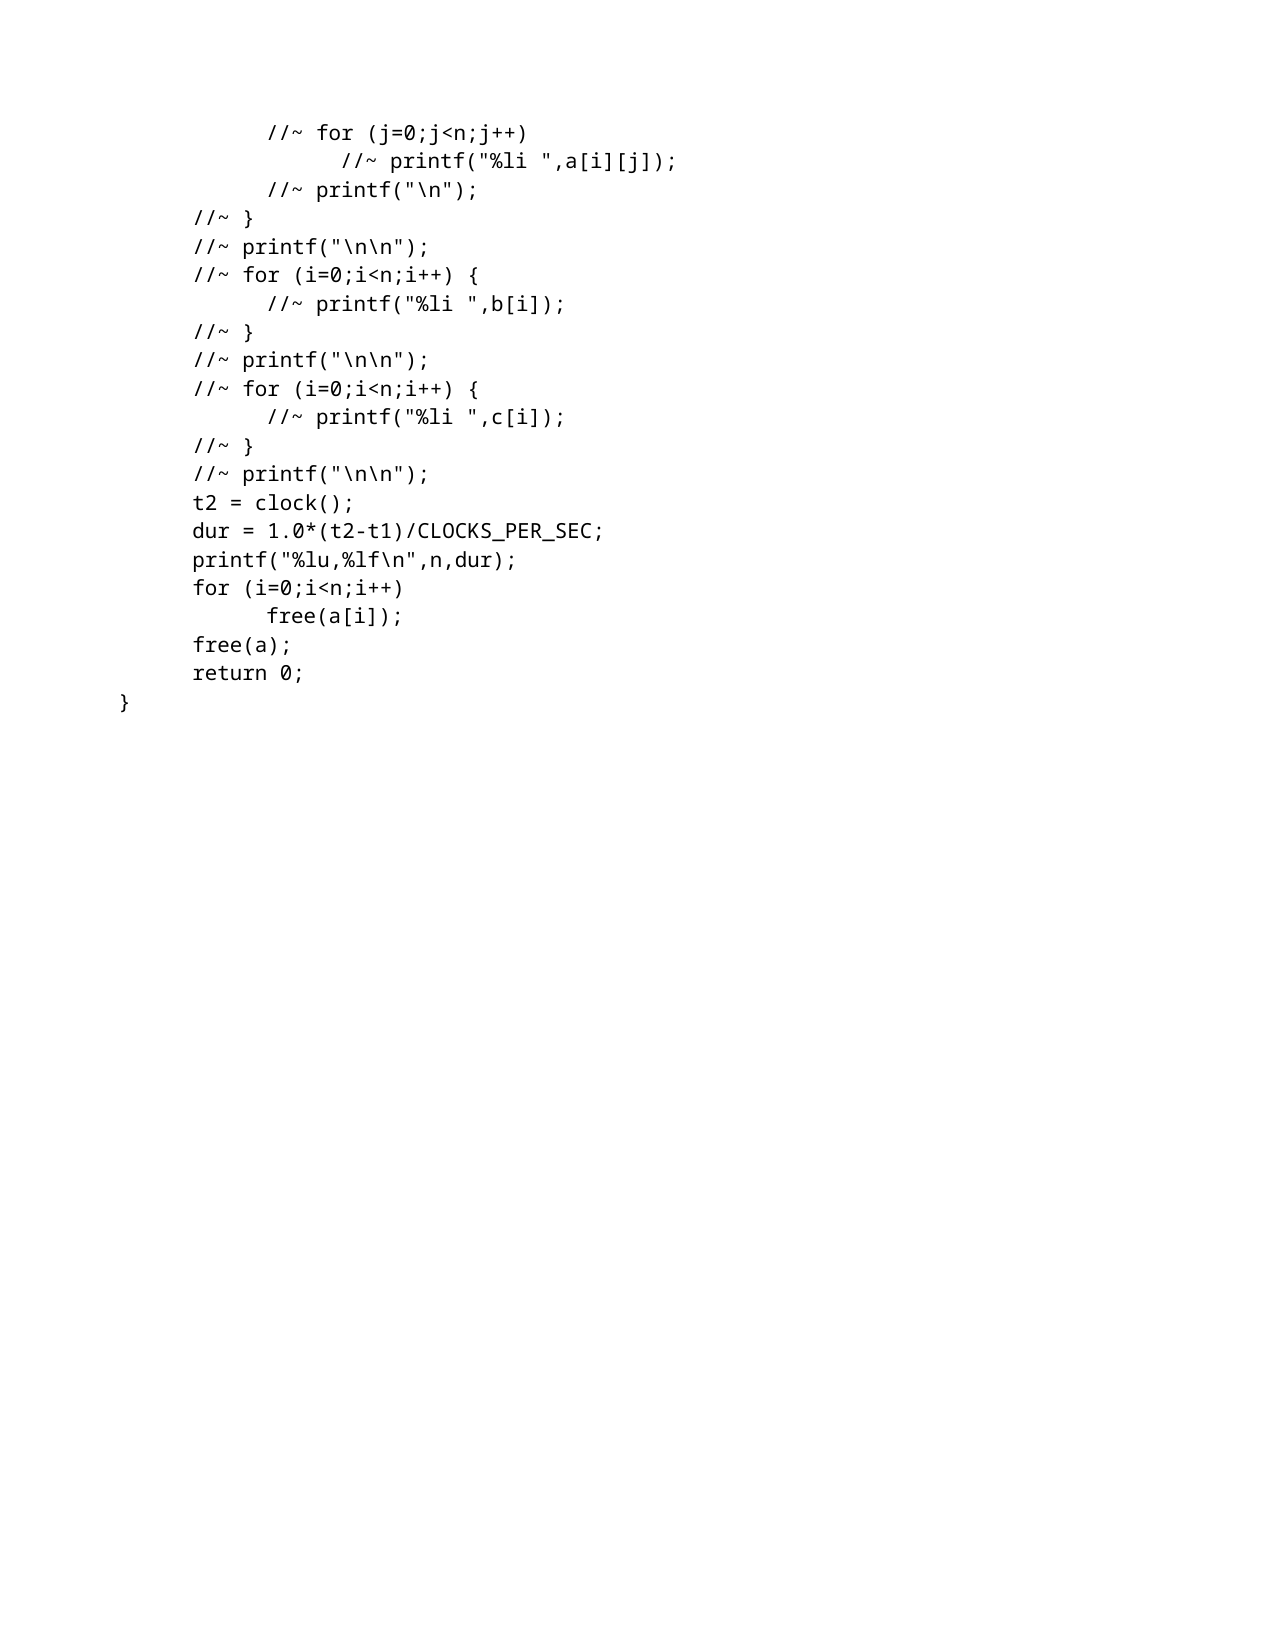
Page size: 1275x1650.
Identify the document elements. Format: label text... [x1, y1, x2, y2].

text //~ printf("%li ",a[i][j]); [118, 147, 1157, 175]
text //~ printf("\n\n"); [118, 459, 1157, 488]
text return 0; [118, 658, 1157, 687]
text //~ for (i=0;i<n;i++) { [118, 260, 1157, 289]
text //~ } [118, 203, 1157, 232]
text free(a); [118, 630, 1157, 658]
text t2 = clock(); [118, 488, 1157, 516]
text //~ printf("%li ",c[i]); [118, 402, 1157, 431]
text //~ printf("%li ",b[i]); [118, 289, 1157, 317]
text //~ printf("\n\n"); [118, 232, 1157, 260]
text dur = 1.0*(t2-t1)/CLOCKS_PER_SEC; [118, 516, 1157, 545]
text for (i=0;i<n;i++) [118, 573, 1157, 602]
text //~ for (i=0;i<n;i++) { [118, 374, 1157, 402]
text //~ for (j=0;j<n;j++) [118, 118, 1157, 147]
text //~ printf("\n"); [118, 175, 1157, 203]
text free(a[i]); [118, 602, 1157, 630]
text printf("%lu,%lf\n",n,dur); [118, 545, 1157, 573]
text } [118, 687, 1157, 715]
text //~ } [118, 431, 1157, 459]
text //~ printf("\n\n"); [118, 346, 1157, 374]
text //~ } [118, 317, 1157, 346]
